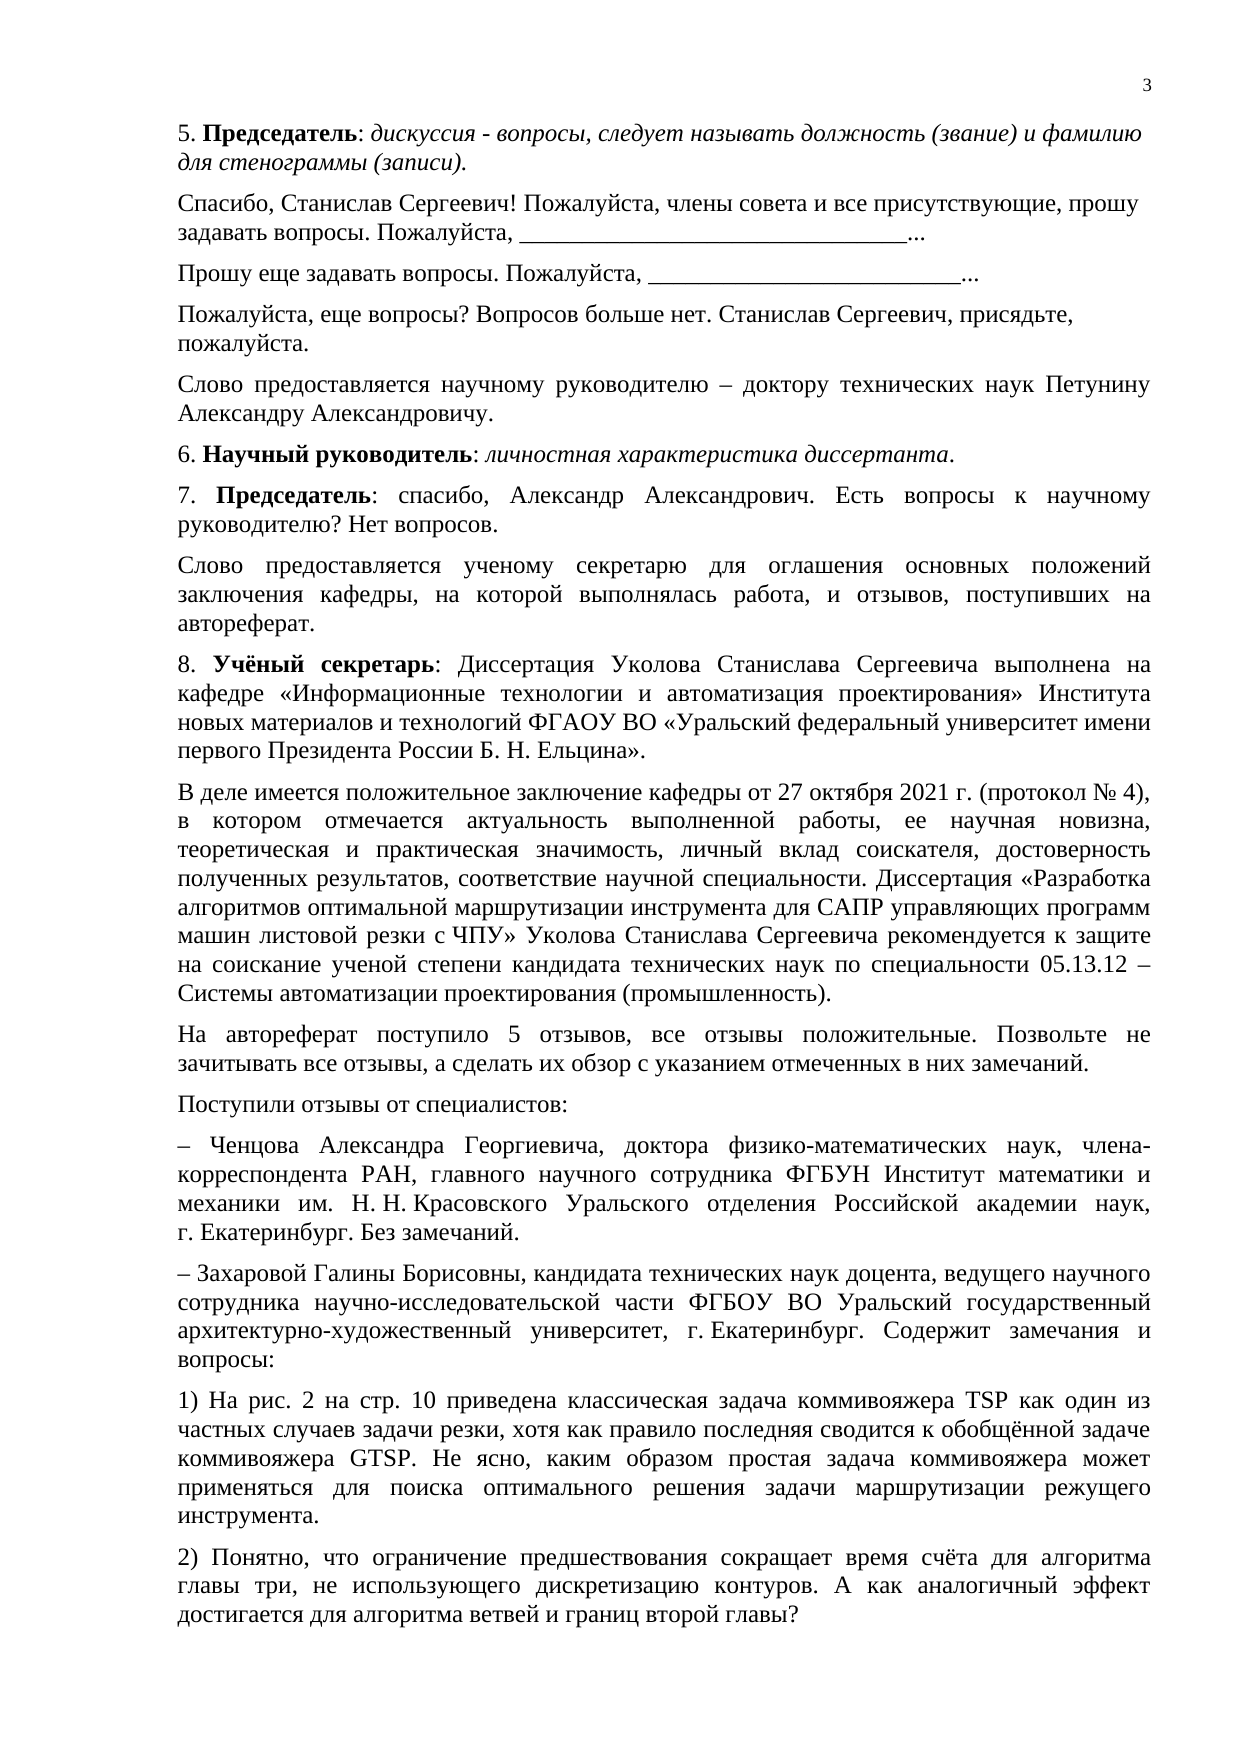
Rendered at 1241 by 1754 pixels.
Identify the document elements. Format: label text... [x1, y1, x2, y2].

text 5. Председатель: дискуссия - вопросы, следует называть должность (звание) и фамилию для стенограммы (записи). [177, 118, 1152, 176]
text – Ченцова Александра Георгиевича, доктора физико-математических наук, члена-корреспондента РАН, главного научного сотрудника ФГБУН Институт математики и механики им. Н. Н. Красовского Уральского отделения Российской академии наук, г. Екатеринбург. Без замечаний. [177, 1131, 1152, 1246]
text – Захаровой Галины Борисовны, кандидата технических наук доцента, ведущего научного сотрудника научно-исследовательской части ФГБОУ ВО Уральский государственный архитектурно-художественный университет, г. Екатеринбург. Содержит замечания и вопросы: [177, 1258, 1152, 1373]
text Пожалуйста, еще вопросы? Вопросов больше нет. Станислав Сергеевич, присядьте, пожалуйста. [177, 299, 1152, 357]
text Слово предоставляется научному руководителю – доктору технических наук Петунину Александру Александровичу. [177, 369, 1152, 427]
text Прошу еще задавать вопросы. Пожалуйста, _________________________... [177, 258, 1152, 287]
text 6. Научный руководитель: личностная характеристика диссертанта. [177, 439, 1152, 468]
text В деле имеется положительное заключение кафедры от 27 октября 2021 г. (протокол № 4), в котором отмечается актуальность выполненной работы, ее научная новизна, теоретическая и практическая значимость, личный вклад соискателя, достоверность полученных результатов, соответствие научной специальности. Диссертация «Разработка алгоритмов оптимальной маршрутизации инструмента для САПР управляющих программ машин листовой резки с ЧПУ» Уколова Станислава Сергеевича рекомендуется к защите на соискание ученой степени кандидата технических наук по специальности 05.13.12 – Системы автоматизации проектирования (промышленность). [177, 777, 1152, 1007]
text 7. Председатель: спасибо, Александр Александрович. Есть вопросы к научному руководителю? Нет вопросов. [177, 481, 1152, 538]
text Спасибо, Станислав Сергеевич! Пожалуйста, члены совета и все присутствующие, прошу задавать вопросы. Пожалуйста, _______________________________... [177, 188, 1152, 246]
text На автореферат поступило 5 отзывов, все отзывы положительные. Позвольте не зачитывать все отзывы, а сделать их обзор с указанием отмеченных в них замечаний. [177, 1019, 1152, 1077]
text 8. Учёный секретарь: Диссертация Уколова Станислава Сергеевича выполнена на кафедре «Информационные технологии и автоматизация проектирования» Института новых материалов и технологий ФГАОУ ВО «Уральский федеральный университет имени первого Президента России Б. Н. Ельцина». [177, 649, 1152, 764]
text Слово предоставляется ученому секретарю для оглашения основных положений заключения кафедры, на которой выполнялась работа, и отзывов, поступивших на автореферат. [177, 551, 1152, 637]
text Поступили отзывы от специалистов: [177, 1089, 1152, 1118]
